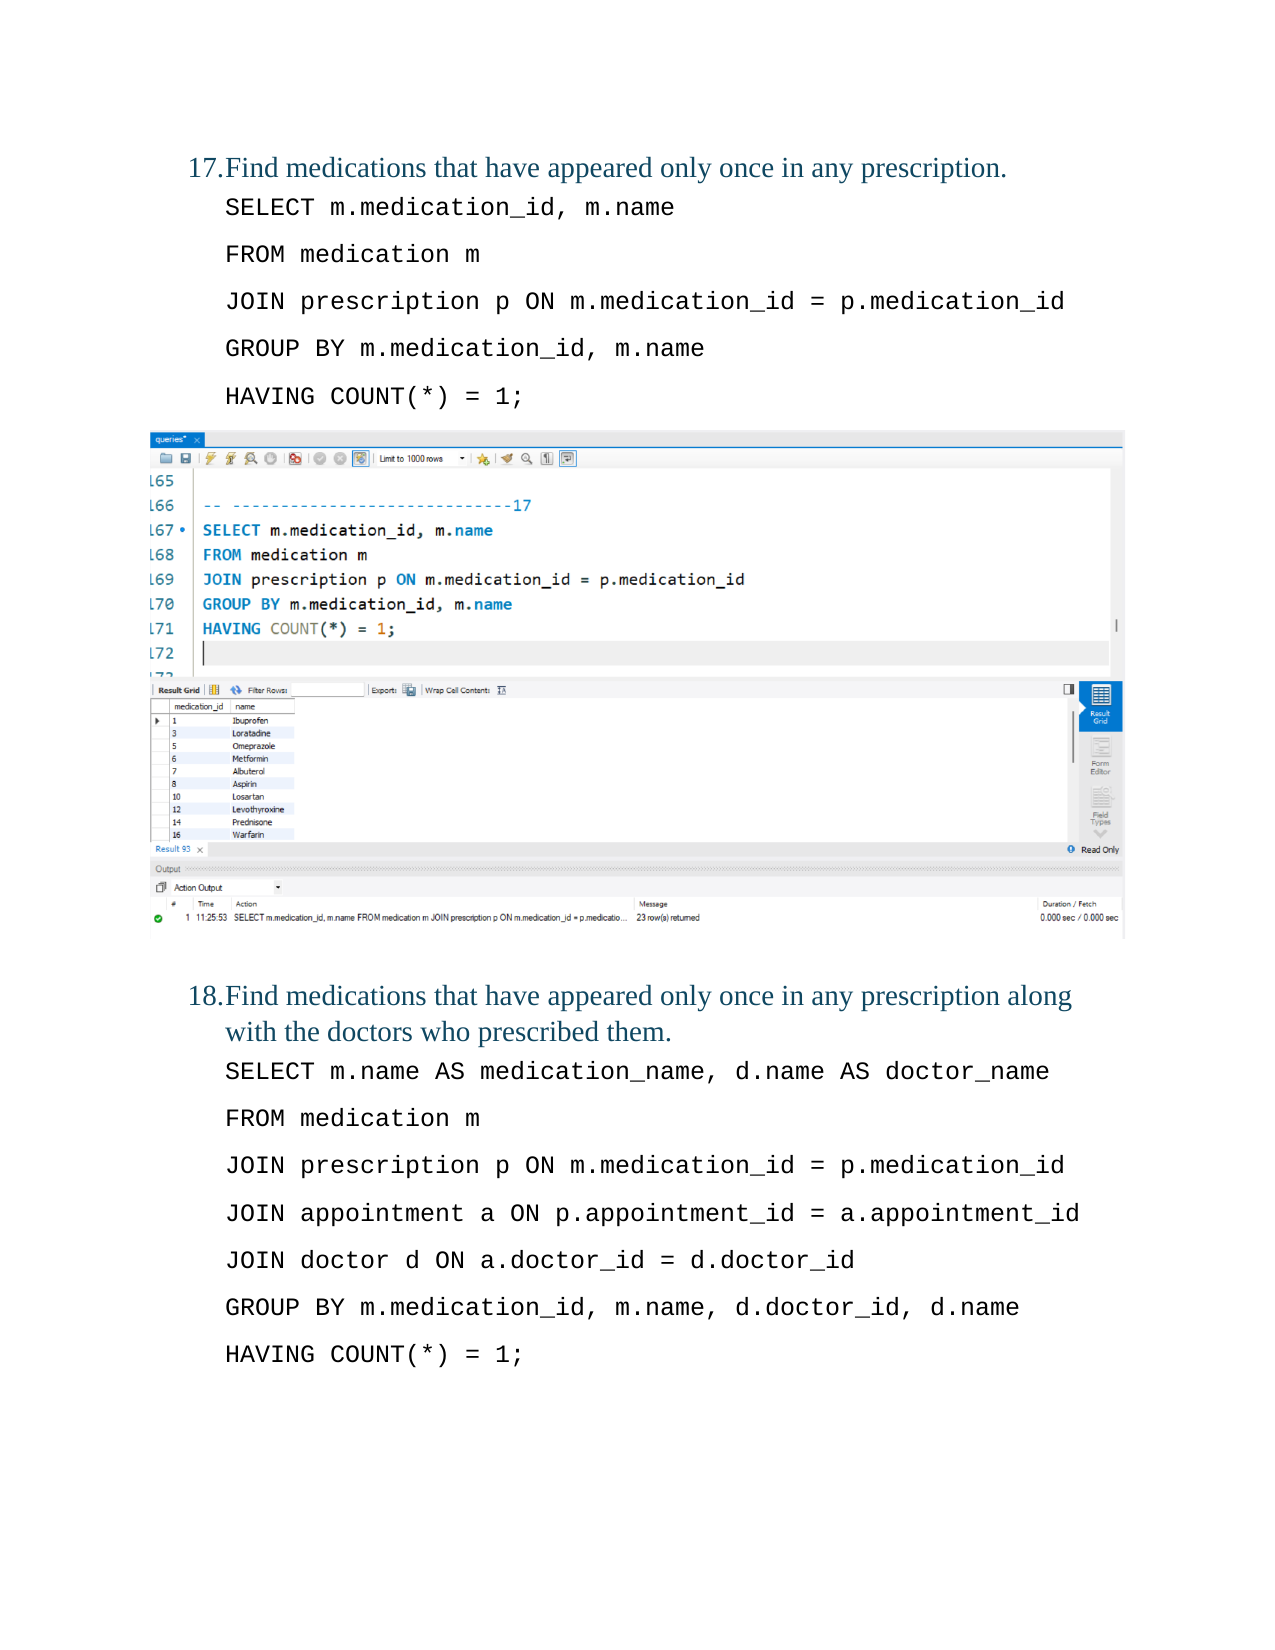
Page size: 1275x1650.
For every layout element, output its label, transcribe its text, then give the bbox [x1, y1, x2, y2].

subtitle Find medications that have appeared only once in any prescription along with the doctors who prescribed them. [187, 978, 1125, 1048]
picture [150, 430, 1125, 939]
text SELECT m.medication_id, m.name [225, 194, 1125, 223]
text SELECT m.name AS medication_name, d.name AS doctor_name [225, 1058, 1125, 1087]
text FROM medication m [225, 242, 1125, 270]
text GROUP BY m.medication_id, m.name, d.doctor_id, d.name [225, 1294, 1125, 1323]
text FROM medication m [225, 1106, 1125, 1134]
text JOIN prescription p ON m.medication_id = p.medication_id [225, 1153, 1125, 1181]
text JOIN appointment a ON p.appointment_id = a.appointment_id [225, 1200, 1125, 1228]
subtitle Find medications that have appeared only once in any prescription. [187, 150, 1125, 183]
text JOIN doctor d ON a.doctor_id = d.doctor_id [225, 1247, 1125, 1276]
text GROUP BY m.medication_id, m.name [225, 336, 1125, 364]
text HAVING COUNT(*) = 1; [225, 1342, 1125, 1370]
text JOIN prescription p ON m.medication_id = p.medication_id [225, 289, 1125, 317]
text HAVING COUNT(*) = 1; [225, 383, 1125, 412]
